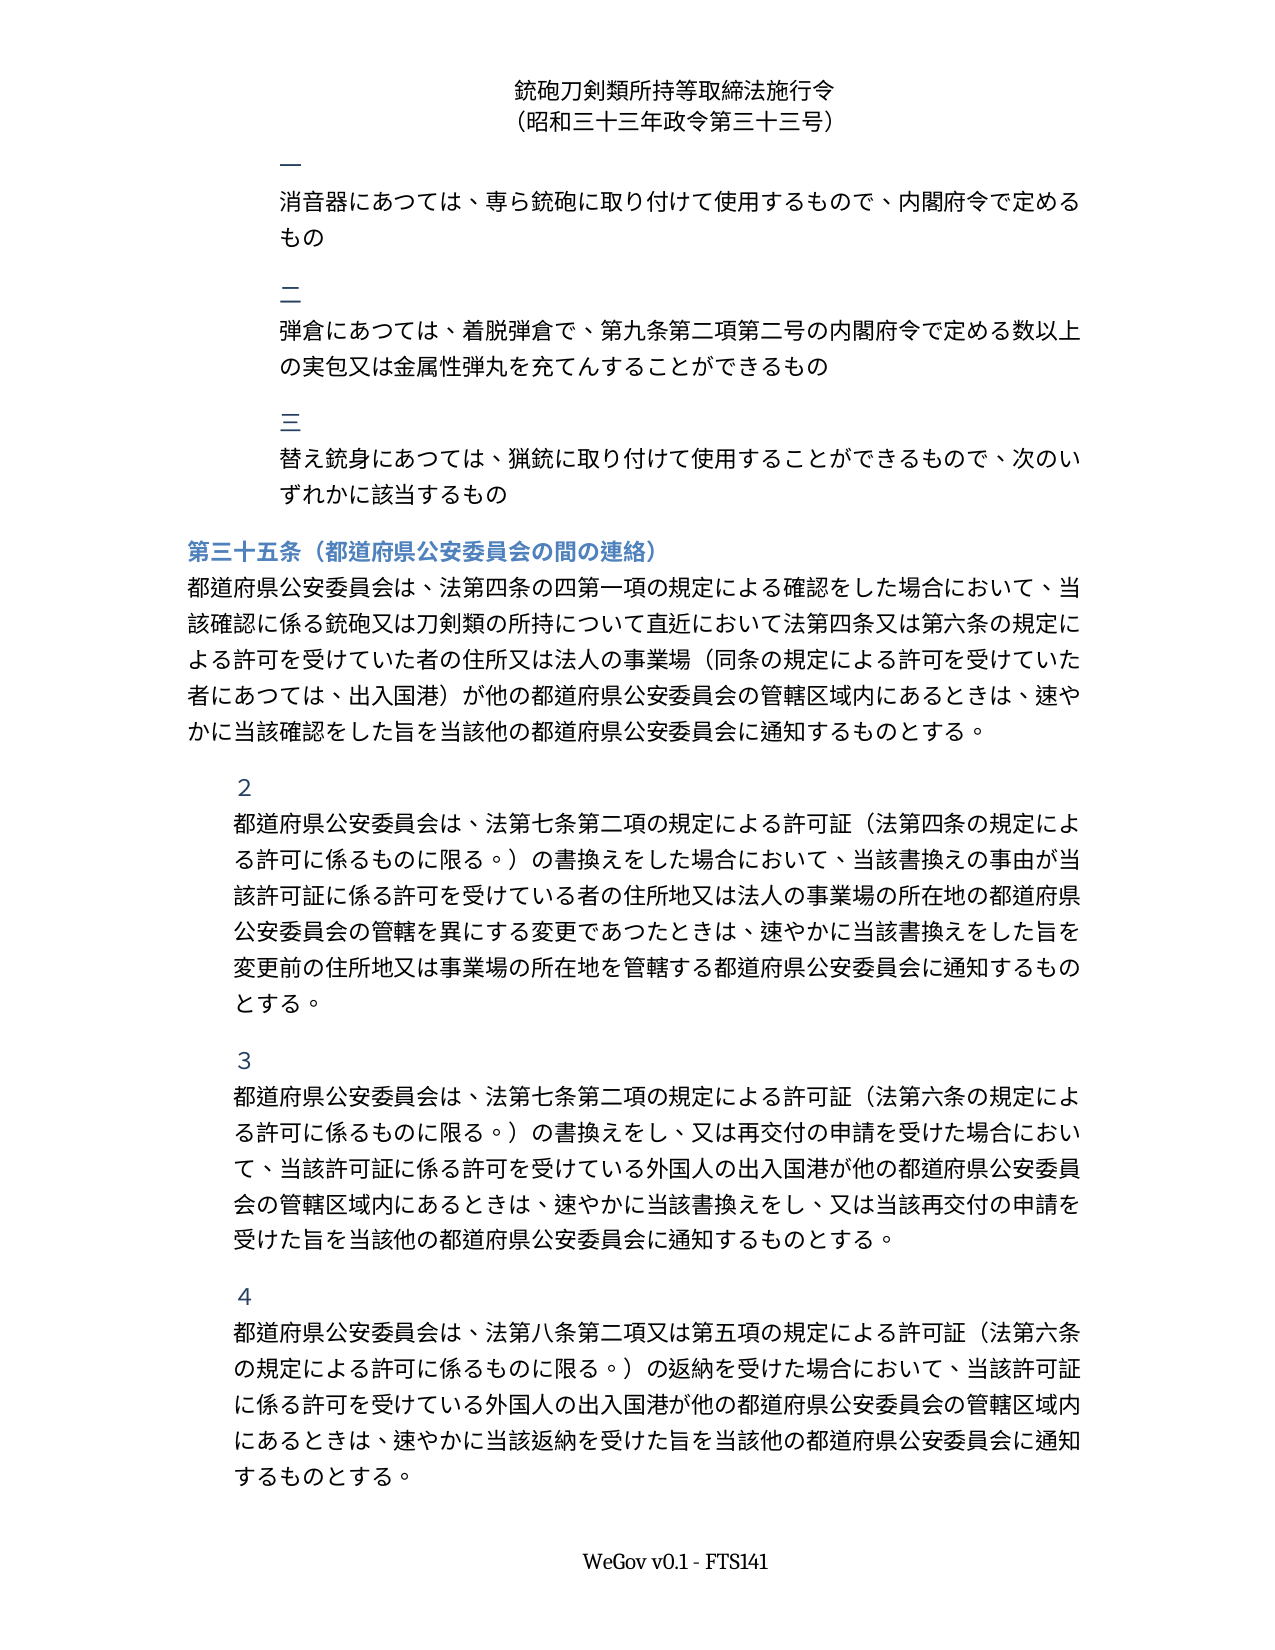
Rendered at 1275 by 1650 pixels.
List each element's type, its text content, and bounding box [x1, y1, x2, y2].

text 都道府県公安委員会は、法第七条第二項の規定による許可証（法第四条の規定による許可に係るものに限る。）の書換えをした場合において、当該書換えの事由が当該許可証に係る許可を受けている者の住所地又は法人の事業場の所在地の都道府県公安委員会の管轄を異にする変更であつたときは、速やかに当該書換えをした旨を変更前の住所地又は事業場の所在地を管轄する都道府県公安委員会に通知するものとする。 [233, 808, 1087, 1019]
text 都道府県公安委員会は、法第七条第二項の規定による許可証（法第六条の規定による許可に係るものに限る。）の書換えをし、又は再交付の申請を受けた場合において、当該許可証に係る許可を受けている外国人の出入国港が他の都道府県公安委員会の管轄区域内にあるときは、速やかに当該書換えをし、又は当該再交付の申請を受けた旨を当該他の都道府県公安委員会に通知するものとする。 [233, 1081, 1087, 1256]
text 消音器にあつては、専ら銃砲に取り付けて使用するもので、内閣府令で定めるもの [279, 186, 1087, 253]
subtitle 三 [279, 407, 1087, 438]
subtitle ３ [233, 1045, 1087, 1076]
text 都道府県公安委員会は、法第四条の四第一項の規定による確認をした場合において、当該確認に係る銃砲又は刀剣類の所持について直近において法第四条又は第六条の規定による許可を受けていた者の住所又は法人の事業場（同条の規定による許可を受けていた者にあつては、出入国港）が他の都道府県公安委員会の管轄区域内にあるときは、速やかに当該確認をした旨を当該他の都道府県公安委員会に通知するものとする。 [187, 572, 1087, 747]
subtitle 二 [279, 279, 1087, 310]
text 都道府県公安委員会は、法第八条第二項又は第五項の規定による許可証（法第六条の規定による許可に係るものに限る。）の返納を受けた場合において、当該許可証に係る許可を受けている外国人の出入国港が他の都道府県公安委員会の管轄区域内にあるときは、速やかに当該返納を受けた旨を当該他の都道府県公安委員会に通知するものとする。 [233, 1317, 1087, 1492]
text 弾倉にあつては、着脱弾倉で、第九条第二項第二号の内閣府令で定める数以上の実包又は金属性弾丸を充てんすることができるもの [279, 314, 1087, 382]
subtitle ２ [233, 772, 1087, 804]
subtitle 第三十五条（都道府県公安委員会の間の連絡） [187, 536, 1087, 567]
subtitle 一 [279, 150, 1087, 181]
text 替え銃身にあつては、猟銃に取り付けて使用することができるもので、次のいずれかに該当するもの [279, 443, 1087, 510]
subtitle ４ [233, 1281, 1087, 1312]
